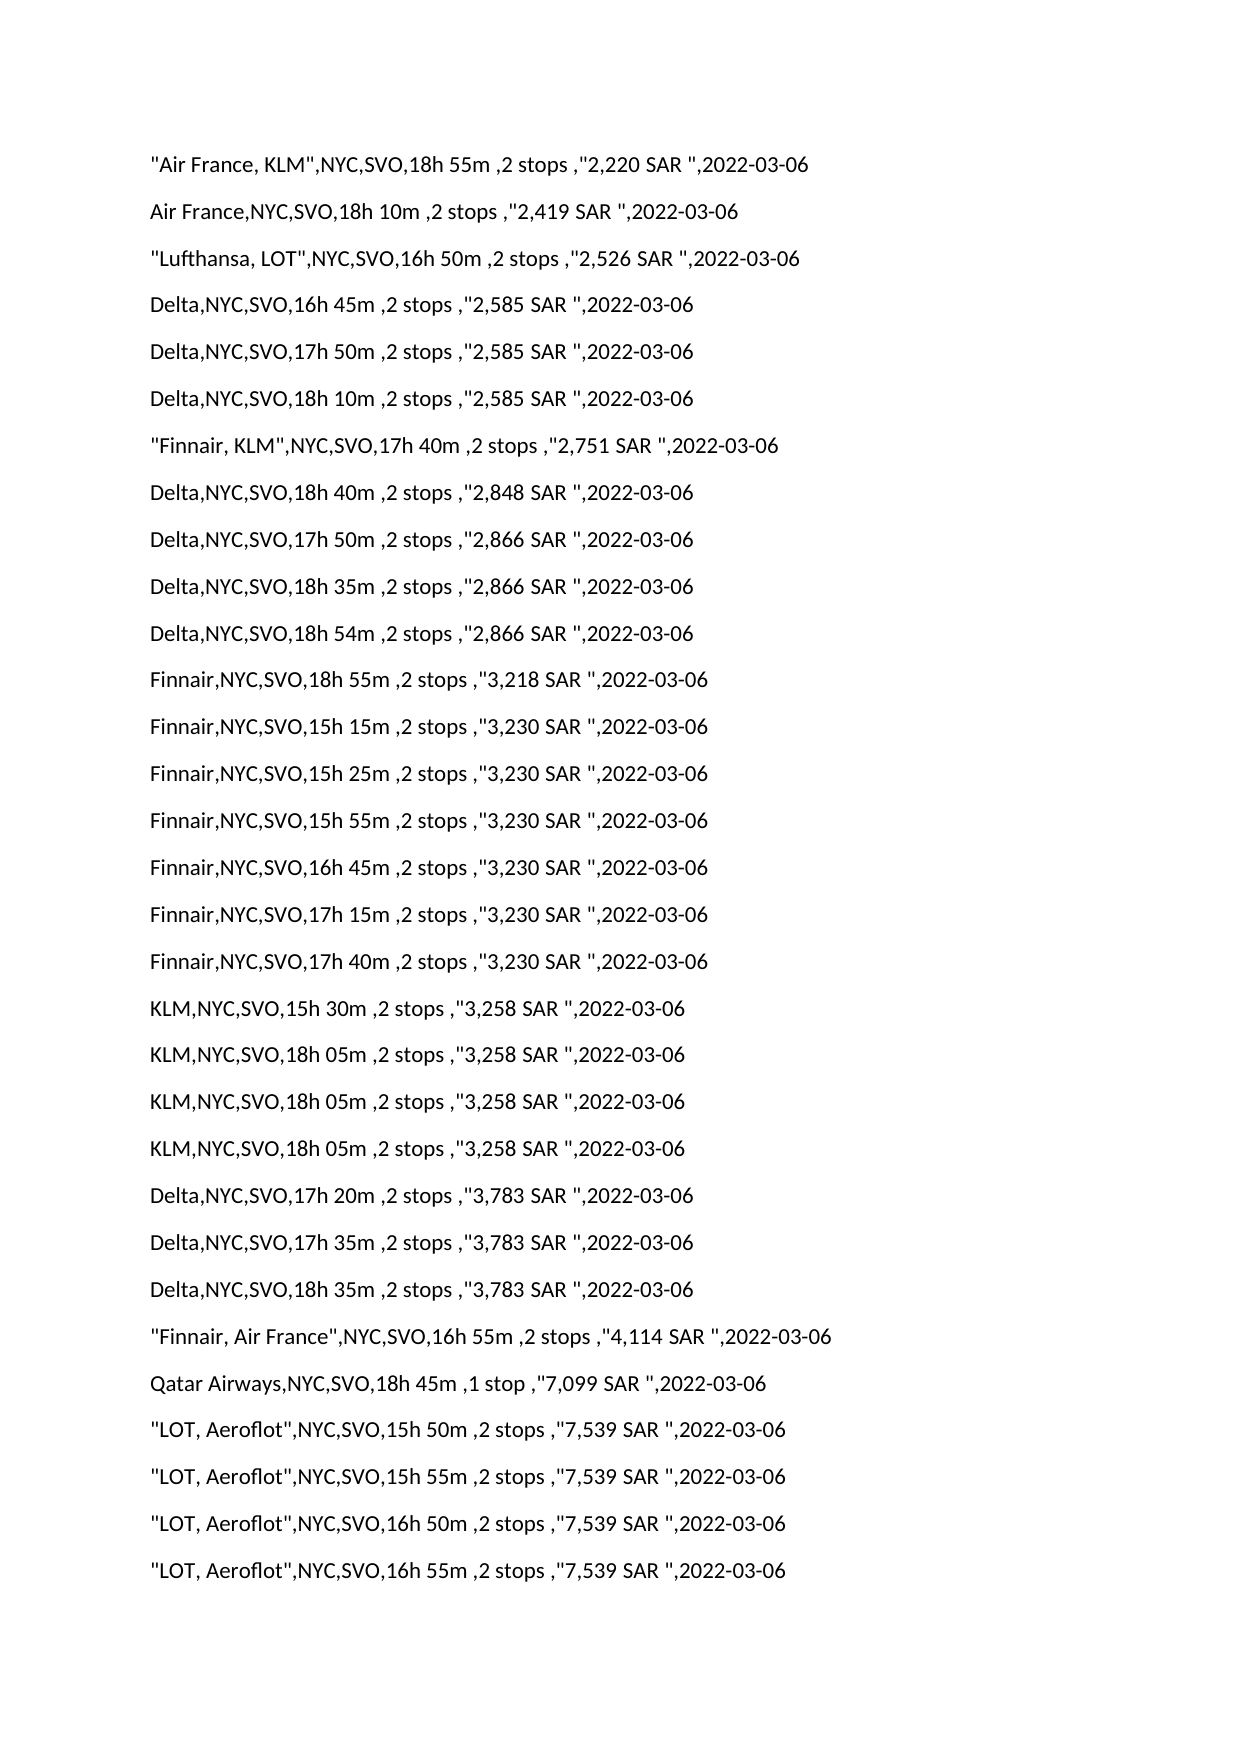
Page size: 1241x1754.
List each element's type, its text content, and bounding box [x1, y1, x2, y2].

text Finnair,NYC,SVO,17h 40m ,2 stops ,"3,230 SAR ",2022-03-06 [150, 947, 1090, 975]
text "LOT, Aeroflot",NYC,SVO,15h 55m ,2 stops ,"7,539 SAR ",2022-03-06 [150, 1462, 1090, 1491]
text Qatar Airways,NYC,SVO,18h 45m ,1 stop ,"7,099 SAR ",2022-03-06 [150, 1369, 1090, 1397]
text KLM,NYC,SVO,18h 05m ,2 stops ,"3,258 SAR ",2022-03-06 [150, 1134, 1090, 1162]
text Delta,NYC,SVO,17h 50m ,2 stops ,"2,866 SAR ",2022-03-06 [150, 525, 1090, 553]
text "Air France, KLM",NYC,SVO,18h 55m ,2 stops ,"2,220 SAR ",2022-03-06 [150, 150, 1090, 178]
text Finnair,NYC,SVO,15h 15m ,2 stops ,"3,230 SAR ",2022-03-06 [150, 712, 1090, 741]
text Air France,NYC,SVO,18h 10m ,2 stops ,"2,419 SAR ",2022-03-06 [150, 197, 1090, 225]
text Delta,NYC,SVO,17h 50m ,2 stops ,"2,585 SAR ",2022-03-06 [150, 337, 1090, 366]
text Delta,NYC,SVO,18h 35m ,2 stops ,"3,783 SAR ",2022-03-06 [150, 1275, 1090, 1303]
text KLM,NYC,SVO,18h 05m ,2 stops ,"3,258 SAR ",2022-03-06 [150, 1041, 1090, 1069]
text "LOT, Aeroflot",NYC,SVO,16h 55m ,2 stops ,"7,539 SAR ",2022-03-06 [150, 1556, 1090, 1584]
text Delta,NYC,SVO,16h 45m ,2 stops ,"2,585 SAR ",2022-03-06 [150, 291, 1090, 319]
text Finnair,NYC,SVO,15h 55m ,2 stops ,"3,230 SAR ",2022-03-06 [150, 806, 1090, 834]
text Finnair,NYC,SVO,16h 45m ,2 stops ,"3,230 SAR ",2022-03-06 [150, 853, 1090, 881]
text KLM,NYC,SVO,18h 05m ,2 stops ,"3,258 SAR ",2022-03-06 [150, 1087, 1090, 1116]
text Finnair,NYC,SVO,15h 25m ,2 stops ,"3,230 SAR ",2022-03-06 [150, 759, 1090, 787]
text Delta,NYC,SVO,18h 10m ,2 stops ,"2,585 SAR ",2022-03-06 [150, 384, 1090, 412]
text "Lufthansa, LOT",NYC,SVO,16h 50m ,2 stops ,"2,526 SAR ",2022-03-06 [150, 244, 1090, 272]
text "LOT, Aeroflot",NYC,SVO,15h 50m ,2 stops ,"7,539 SAR ",2022-03-06 [150, 1416, 1090, 1444]
text Delta,NYC,SVO,17h 20m ,2 stops ,"3,783 SAR ",2022-03-06 [150, 1181, 1090, 1209]
text Delta,NYC,SVO,17h 35m ,2 stops ,"3,783 SAR ",2022-03-06 [150, 1228, 1090, 1256]
text KLM,NYC,SVO,15h 30m ,2 stops ,"3,258 SAR ",2022-03-06 [150, 994, 1090, 1022]
text "Finnair, KLM",NYC,SVO,17h 40m ,2 stops ,"2,751 SAR ",2022-03-06 [150, 431, 1090, 459]
text Delta,NYC,SVO,18h 35m ,2 stops ,"2,866 SAR ",2022-03-06 [150, 572, 1090, 600]
text Delta,NYC,SVO,18h 54m ,2 stops ,"2,866 SAR ",2022-03-06 [150, 619, 1090, 647]
text "Finnair, Air France",NYC,SVO,16h 55m ,2 stops ,"4,114 SAR ",2022-03-06 [150, 1322, 1090, 1350]
text Delta,NYC,SVO,18h 40m ,2 stops ,"2,848 SAR ",2022-03-06 [150, 478, 1090, 506]
text Finnair,NYC,SVO,17h 15m ,2 stops ,"3,230 SAR ",2022-03-06 [150, 900, 1090, 928]
text "LOT, Aeroflot",NYC,SVO,16h 50m ,2 stops ,"7,539 SAR ",2022-03-06 [150, 1509, 1090, 1537]
text Finnair,NYC,SVO,18h 55m ,2 stops ,"3,218 SAR ",2022-03-06 [150, 666, 1090, 694]
